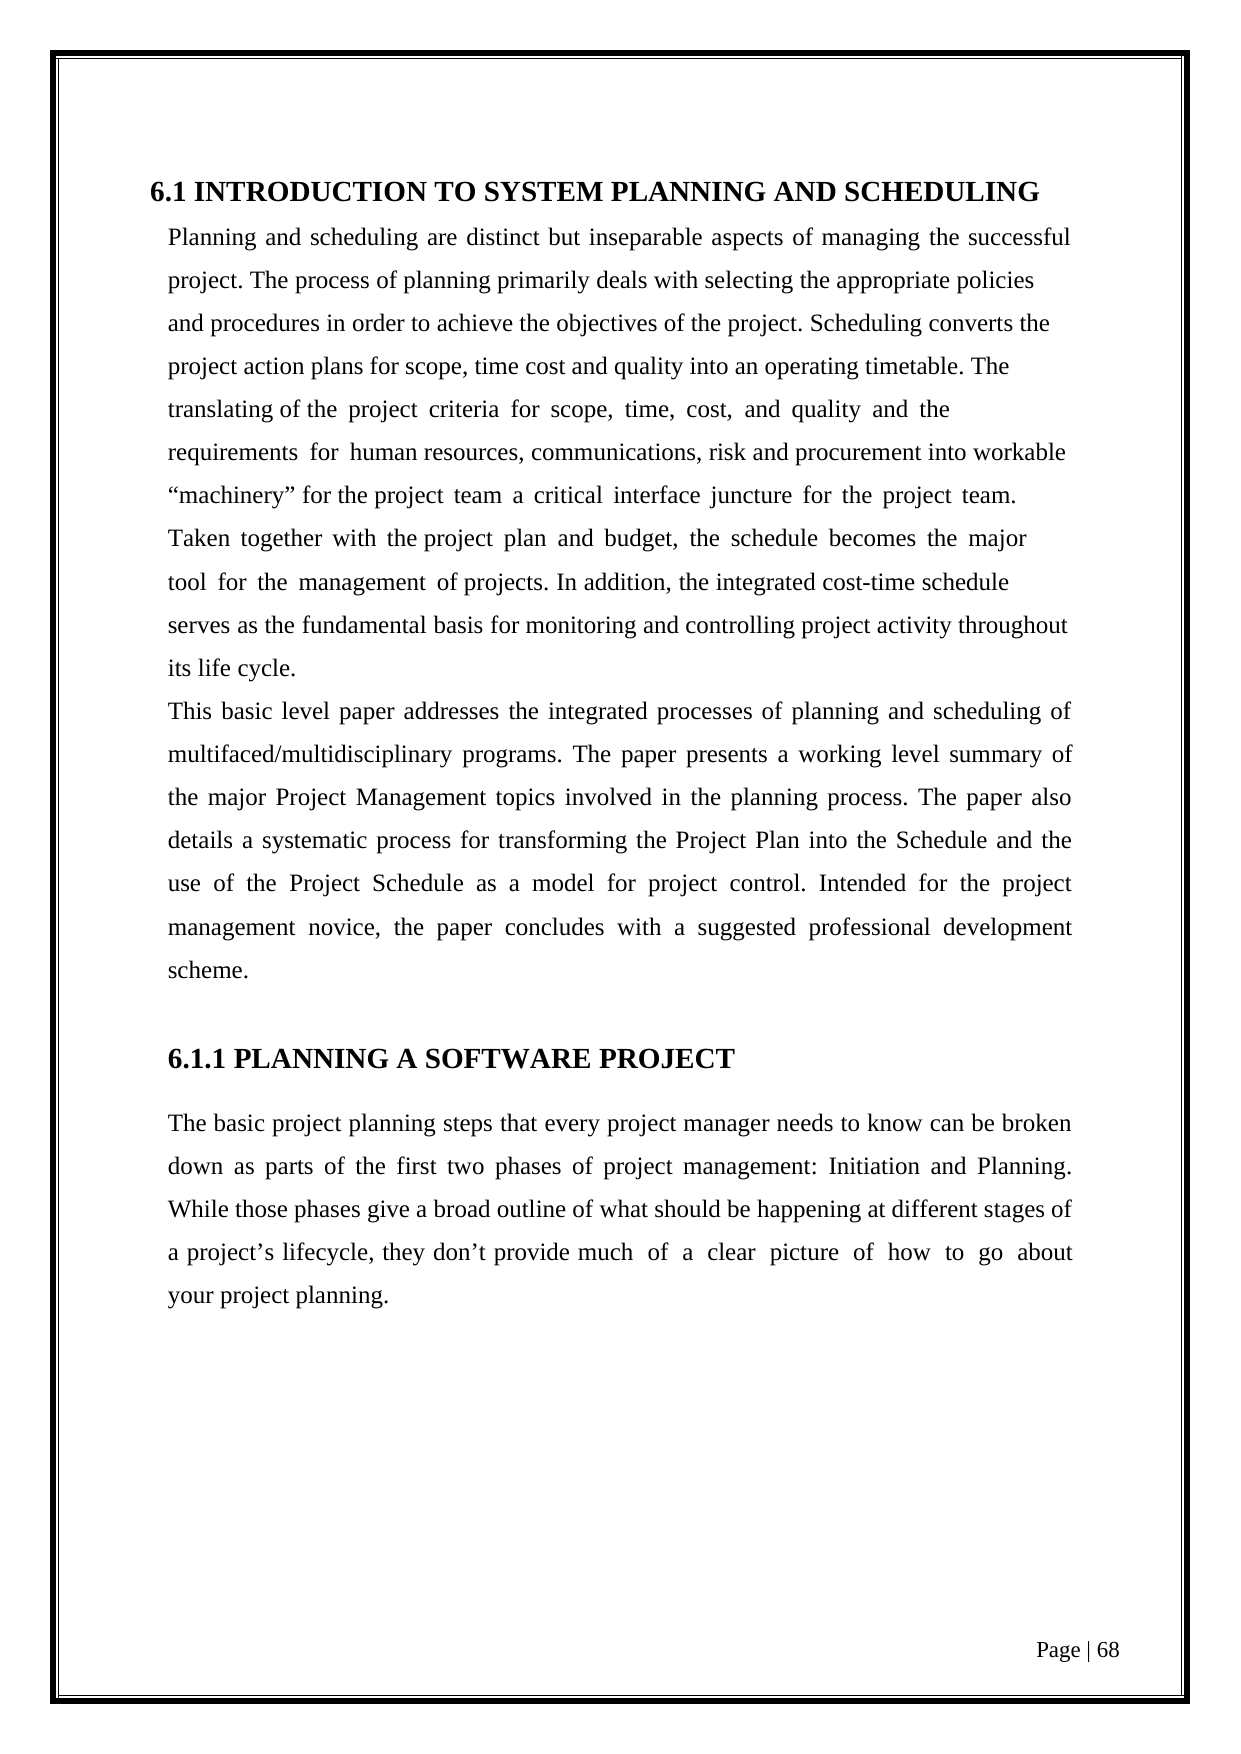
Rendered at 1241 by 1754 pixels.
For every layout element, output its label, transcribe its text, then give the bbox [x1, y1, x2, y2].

text The basic project planning steps that every project manager needs to know can be broken down as parts of the first two phases of project management: Initiation and Planning. While those phases give a broad outline of what should be happening at different stages of a project’s lifecycle, they don’t provide much of a clear picture of how to go about your project planning. [168, 1108, 1073, 1309]
subtitle PLANNING A SOFTWARE PROJECT [168, 1041, 1119, 1074]
list INTRODUCTION TO SYSTEM PLANNING AND SCHEDULING Planning and scheduling are distinct but inseparable aspects of managing the successful project. The process of planning primarily deals with selecting the appropriate policies and procedures in order to achieve the objectives of the project. Scheduling converts the project action plans for scope, time cost and quality into an operating timetable. The translating of the project criteria for scope, time, cost, and quality and the requirements for human resources, communications, risk and procurement into workable “machinery” for the project team a critical interface juncture for the project team. Taken together with the project plan and budget, the schedule becomes the major tool for the management of projects. In addition, the integrated cost-time schedule serves as the fundamental basis for monitoring and controlling project activity throughout its life cycle. [150, 174, 1073, 682]
text This basic level paper addresses the integrated processes of planning and scheduling of multifaced/multidisciplinary programs. The paper presents a working level summary of the major Project Management topics involved in the planning process. The paper also details a systematic process for transforming the Project Plan into the Schedule and the use of the Project Schedule as a model for project control. Intended for the project management novice, the paper concludes with a suggested professional development scheme. [168, 696, 1073, 983]
